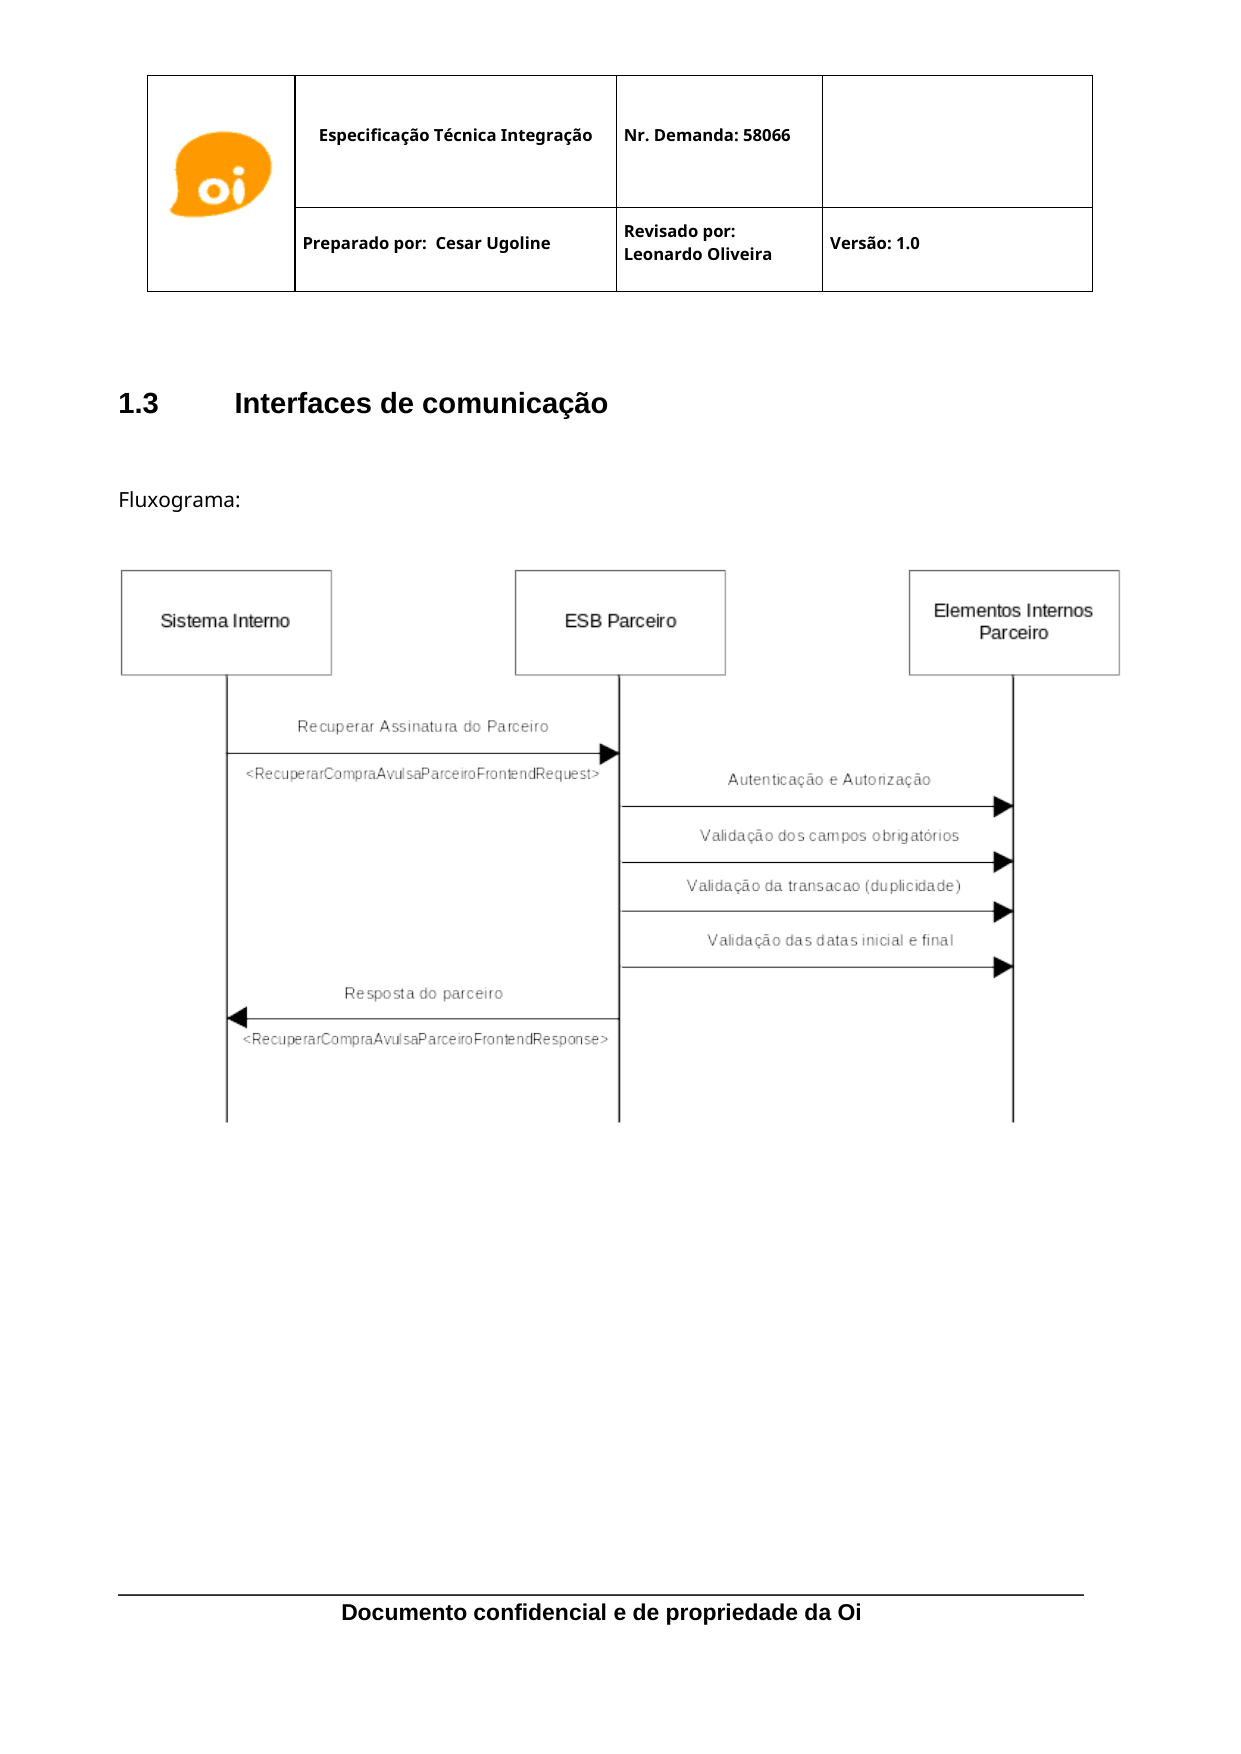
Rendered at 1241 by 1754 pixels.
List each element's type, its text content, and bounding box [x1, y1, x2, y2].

picture [155, 119, 285, 235]
subtitle Interfaces de comunicação [118, 386, 1122, 419]
text Fluxograma: [118, 485, 1122, 514]
